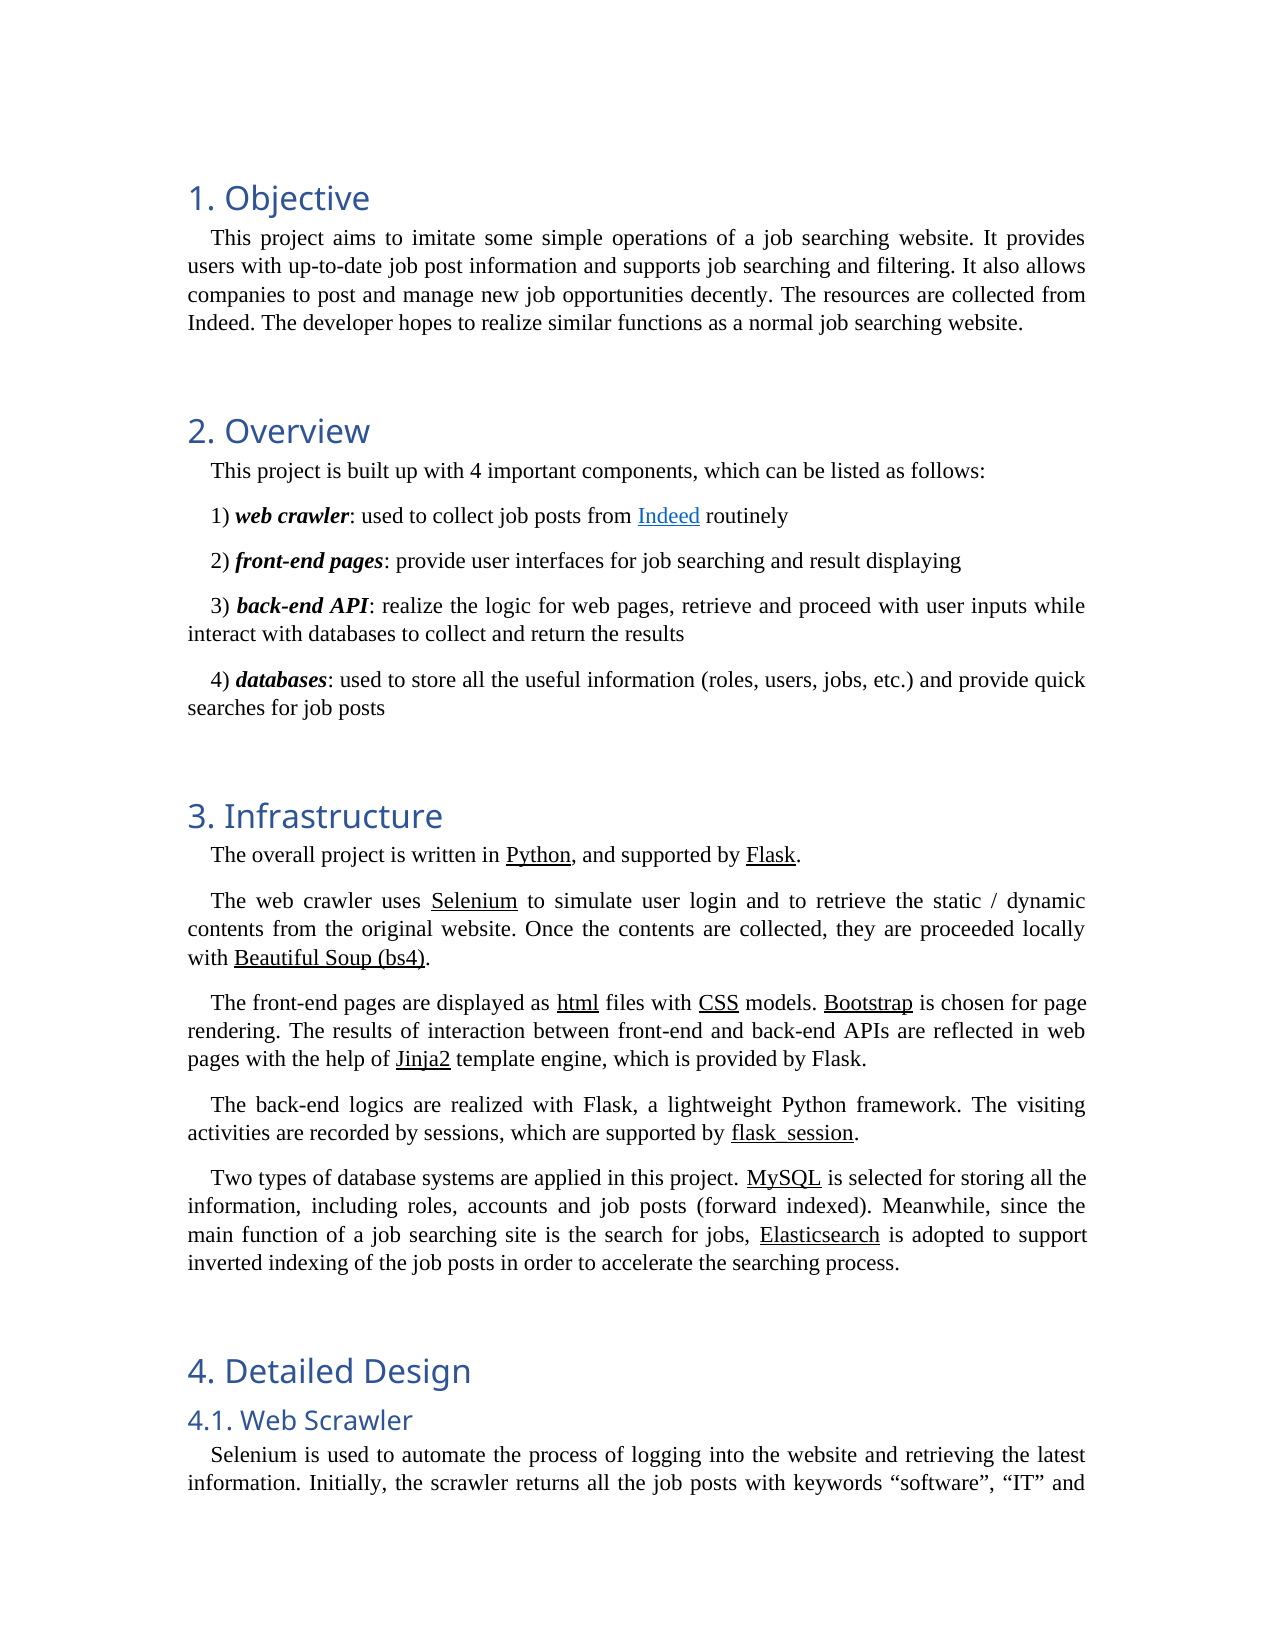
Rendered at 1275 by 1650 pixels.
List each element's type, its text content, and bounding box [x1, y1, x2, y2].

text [187, 1441, 1087, 1496]
subtitle 4. Detailed Design [187, 1348, 1087, 1393]
text 1) web crawler: used to collect job posts from Indeed routinely [187, 502, 1087, 528]
text This project aims to imitate some simple operations of a job searching website. It provides users with up-to-date job post information and supports job searching and filtering. It also allows companies to post and manage new job opportunities decently. The resources are collected from Indeed. The developer hopes to realize similar functions as a normal job searching website. [187, 224, 1087, 336]
text The overall project is written in Python, and supported by Flask. [187, 842, 1087, 868]
text The web crawler uses Selenium to simulate user login and to retrieve the static / dynamic contents from the original website. Once the contents are collected, they are proceeded locally with Beautiful Soup (bs4). [187, 887, 1087, 970]
text 4) databases: used to store all the useful information (roles, users, jobs, etc.) and provide quick searches for job posts [187, 666, 1087, 720]
subtitle 2. Overview [187, 408, 1087, 453]
subtitle 4.1. Web Scrawler [187, 1401, 1087, 1438]
subtitle 1. Objective [187, 175, 1087, 220]
subtitle 3. Infrastructure [187, 793, 1087, 838]
text 2) front-end pages: provide user interfaces for job searching and result displaying [187, 547, 1087, 573]
text The front-end pages are displayed as html files with CSS models. Bootstrap is chosen for page rendering. The results of interaction between front-end and back-end APIs are reflected in web pages with the help of Jinja2 template engine, which is provided by Flask. [187, 989, 1087, 1072]
text 3) back-end API: realize the logic for web pages, retrieve and proceed with user inputs while interact with databases to collect and return the results [187, 592, 1087, 647]
text Two types of database systems are applied in this project. MySQL is selected for storing all the information, including roles, accounts and job posts (forward indexed). Meanwhile, since the main function of a job searching site is the search for jobs, Elasticsearch is adopted to support inverted indexing of the job posts in order to accelerate the searching process. [187, 1164, 1087, 1276]
text The back-end logics are realized with Flask, a lightweight Python framework. The visiting activities are recorded by sessions, which are supported by flask_session. [187, 1091, 1087, 1145]
text This project is built up with 4 important components, which can be listed as follows: [187, 457, 1087, 483]
